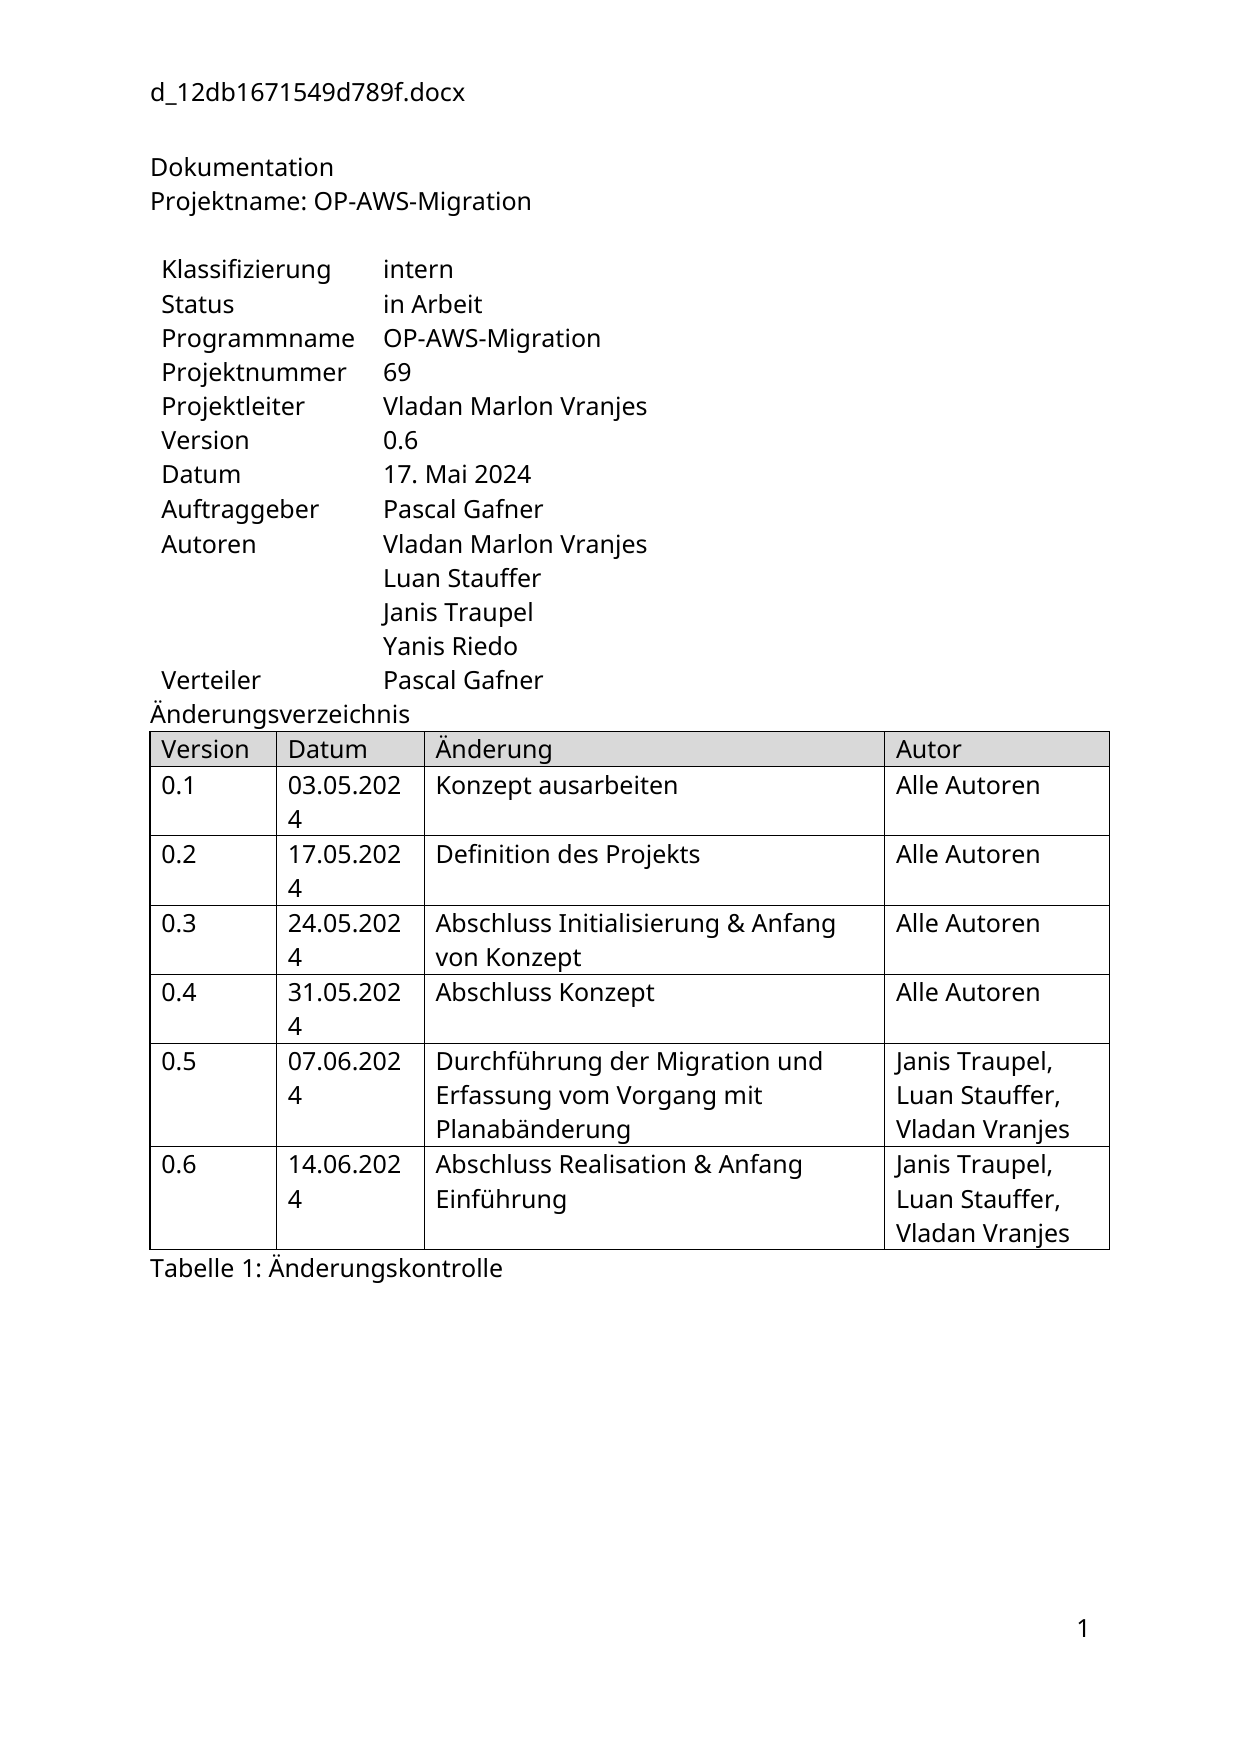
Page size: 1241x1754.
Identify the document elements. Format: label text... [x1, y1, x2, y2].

table_header Änderung [425, 732, 884, 766]
table_cell 0.3 [151, 906, 276, 974]
table_cell Abschluss Konzept [425, 975, 884, 1043]
table_cell Durchführung der Migration und Erfassung vom Vorgang mit Planabänderung [425, 1044, 884, 1146]
table_cell Alle Autoren [885, 767, 1109, 835]
table_cell Pascal Gafner [372, 663, 1058, 697]
table_cell Janis Traupel, Luan Stauffer, Vladan Vranjes [885, 1044, 1109, 1146]
table_cell Konzept ausarbeiten [425, 767, 884, 835]
table_cell 14.06.2024 [277, 1147, 424, 1249]
table_header Klassifizierung [150, 252, 372, 286]
table_cell Vladan Marlon Vranjes [372, 389, 1058, 422]
table_cell OP-AWS-Migration [372, 320, 1058, 354]
table_cell Janis Traupel, Luan Stauffer, Vladan Vranjes [885, 1147, 1109, 1249]
table_cell Auftraggeber [150, 492, 372, 527]
table_cell 0.6 [151, 1147, 276, 1249]
text Dokumentation [150, 150, 1090, 184]
table_cell 03.05.2024 [277, 767, 424, 835]
table_cell Version [150, 423, 372, 457]
table_cell Pascal Gafner [372, 492, 1058, 527]
table_cell Alle Autoren [885, 836, 1109, 904]
table_cell 0.5 [151, 1044, 276, 1146]
text Änderungsverzeichnis [150, 697, 1090, 731]
text Projektname: OP-AWS-Migration [150, 184, 1090, 218]
table_cell Datum [150, 457, 372, 492]
table_cell 0.6 [372, 423, 1058, 457]
table_cell 31.05.2024 [277, 975, 424, 1043]
table_header Version [151, 732, 276, 766]
table_cell Programmname [150, 320, 372, 354]
table_cell 07.06.2024 [277, 1044, 424, 1146]
table_cell Projektleiter [150, 389, 372, 422]
table_cell Status [150, 286, 372, 320]
table_cell Vladan Marlon Vranjes Luan Stauffer Janis Traupel Yanis Riedo [372, 527, 1058, 663]
table_header Autor [885, 732, 1109, 766]
table_cell Autoren [150, 527, 372, 663]
table_header Datum [277, 732, 424, 766]
table_cell 0.2 [151, 836, 276, 904]
table_cell 0.1 [151, 767, 276, 835]
table_cell 24.05.2024 [277, 906, 424, 974]
table_cell 69 [372, 354, 1058, 388]
table_cell Projektnummer [150, 354, 372, 388]
table_cell Alle Autoren [885, 906, 1109, 974]
table_cell Abschluss Realisation & Anfang Einführung [425, 1147, 884, 1249]
table_cell Abschluss Initialisierung & Anfang von Konzept [425, 906, 884, 974]
table_cell Alle Autoren [885, 975, 1109, 1043]
table_cell 0.4 [151, 975, 276, 1043]
table_cell Verteiler [150, 663, 372, 697]
table_cell 17.05.2024 [277, 836, 424, 904]
text Tabelle 1: Änderungskontrolle [150, 1250, 1090, 1284]
table_cell Definition des Projekts [425, 836, 884, 904]
